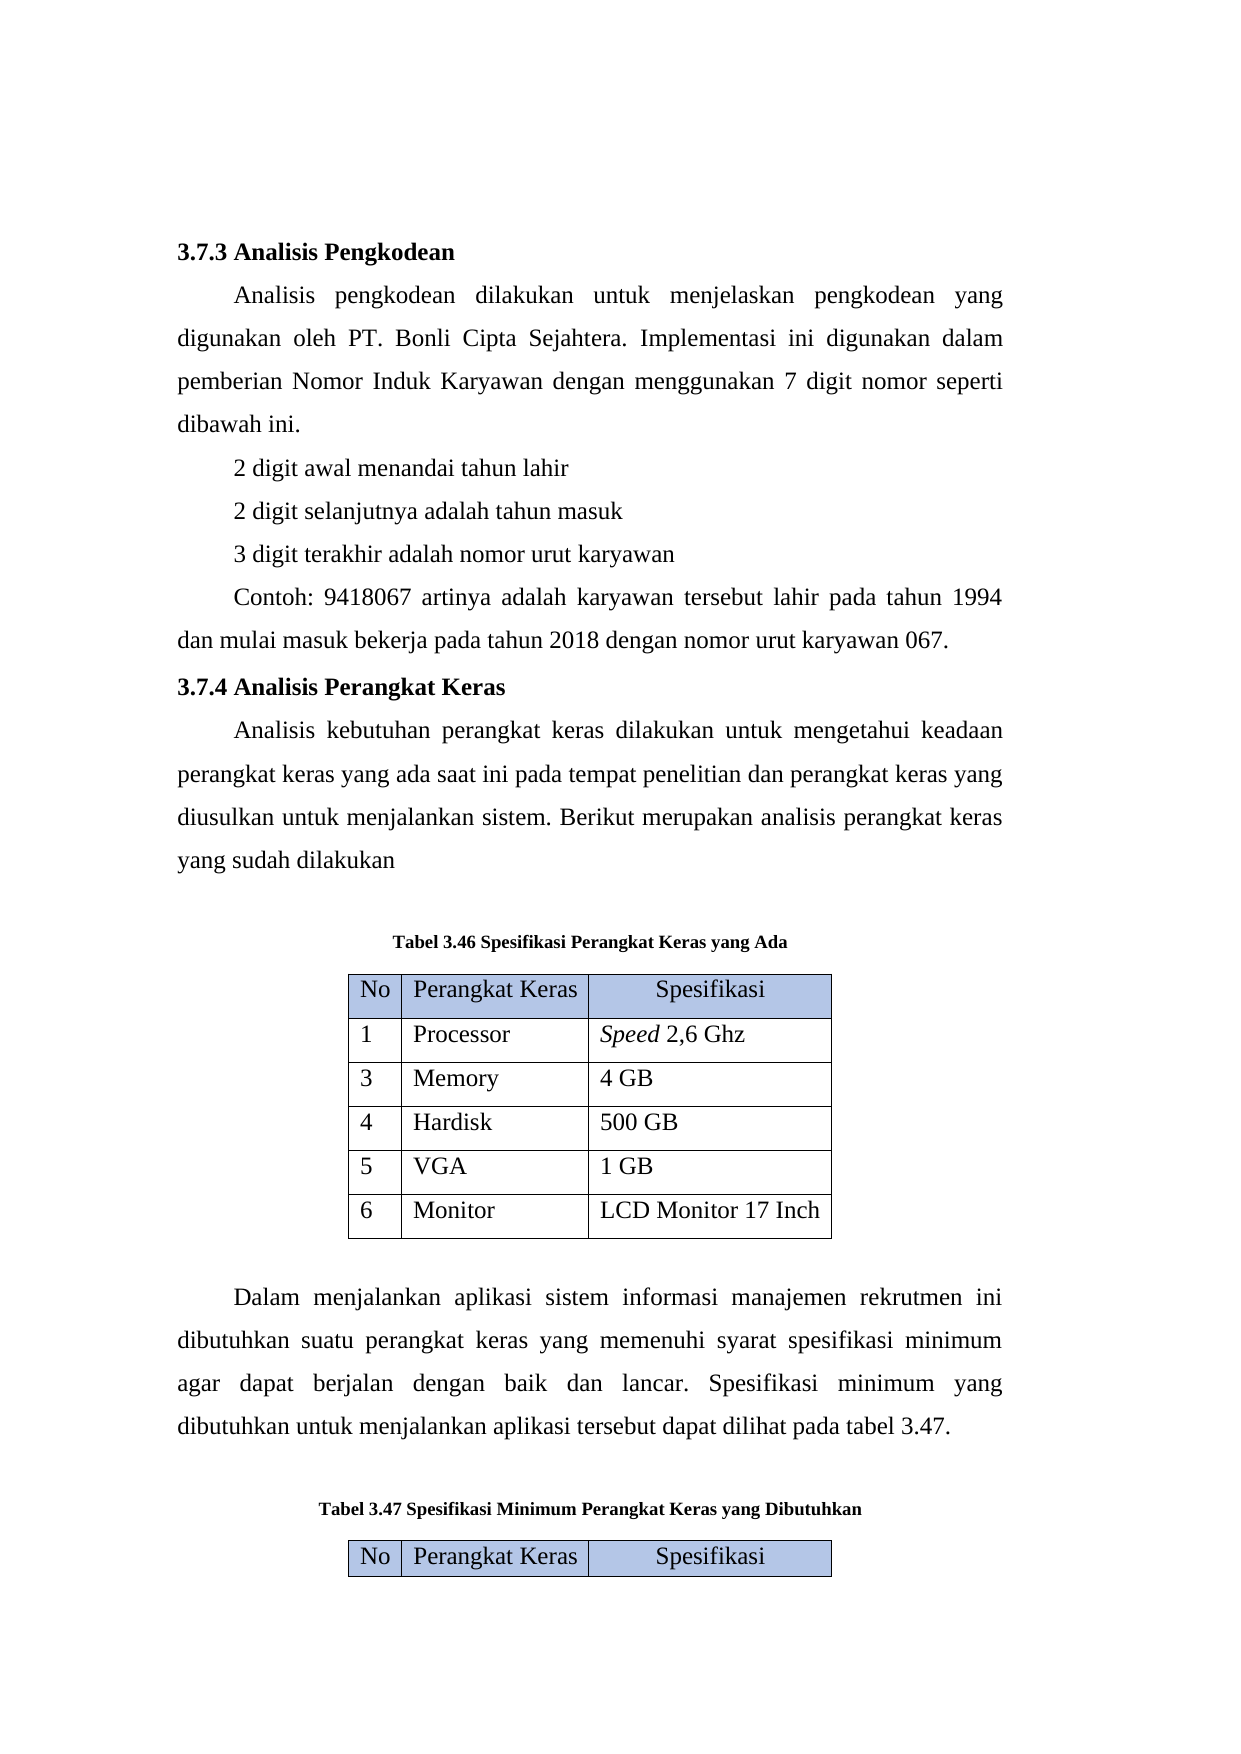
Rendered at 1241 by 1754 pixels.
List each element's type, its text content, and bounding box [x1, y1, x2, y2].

subtitle 3.7.4 Analisis Perangkat Keras [177, 672, 1003, 701]
table_header No [349, 975, 401, 1018]
text Analisis kebutuhan perangkat keras dilakukan untuk mengetahui keadaan perangkat keras yang ada saat ini pada tempat penelitian dan perangkat keras yang diusulkan untuk menjalankan sistem. Berikut merupakan analisis perangkat keras yang sudah dilakukan [177, 716, 1003, 874]
text Tabel 3.46 Spesifikasi Perangkat Keras yang Ada [177, 931, 1003, 953]
text Tabel 3.47 Spesifikasi Minimum Perangkat Keras yang Dibutuhkan [177, 1498, 1003, 1519]
text 2 digit selanjutnya adalah tahun masuk [177, 496, 1003, 524]
table_cell 6 [349, 1195, 401, 1238]
table_cell Processor [402, 1019, 588, 1062]
text 2 digit awal menandai tahun lahir [177, 453, 1003, 481]
table_cell Speed 2,6 Ghz [589, 1019, 831, 1062]
table_cell VGA [402, 1151, 588, 1194]
table_cell 3 [349, 1063, 401, 1106]
table_header Perangkat Keras [402, 1541, 588, 1576]
table_cell 4 [349, 1107, 401, 1150]
table_header Spesifikasi [589, 975, 831, 1018]
text Analisis pengkodean dilakukan untuk menjelaskan pengkodean yang digunakan oleh PT. Bonli Cipta Sejahtera. Implementasi ini digunakan dalam pemberian Nomor Induk Karyawan dengan menggunakan 7 digit nomor seperti dibawah ini. [177, 280, 1003, 438]
table_cell Memory [402, 1063, 588, 1106]
table_cell Monitor [402, 1195, 588, 1238]
table_cell LCD Monitor 17 Inch [589, 1195, 831, 1238]
table_cell 500 GB [589, 1107, 831, 1150]
text 3 digit terakhir adalah nomor urut karyawan [177, 539, 1003, 568]
table_cell Hardisk [402, 1107, 588, 1150]
text Dalam menjalankan aplikasi sistem informasi manajemen rekrutmen ini dibutuhkan suatu perangkat keras yang memenuhi syarat spesifikasi minimum agar dapat berjalan dengan baik dan lancar. Spesifikasi minimum yang dibutuhkan untuk menjalankan aplikasi tersebut dapat dilihat pada tabel 3.47. [177, 1282, 1003, 1440]
table_header Spesifikasi [589, 1541, 831, 1576]
table_header Perangkat Keras [402, 975, 588, 1018]
table_cell 4 GB [589, 1063, 831, 1106]
table_cell 5 [349, 1151, 401, 1194]
table_header No [349, 1541, 401, 1576]
subtitle 3.7.3 Analisis Pengkodean [177, 237, 1003, 266]
text Contoh: 9418067 artinya adalah karyawan tersebut lahir pada tahun 1994 dan mulai masuk bekerja pada tahun 2018 dengan nomor urut karyawan 067. [177, 582, 1003, 654]
table_cell 1 [349, 1019, 401, 1062]
table_cell 1 GB [589, 1151, 831, 1194]
